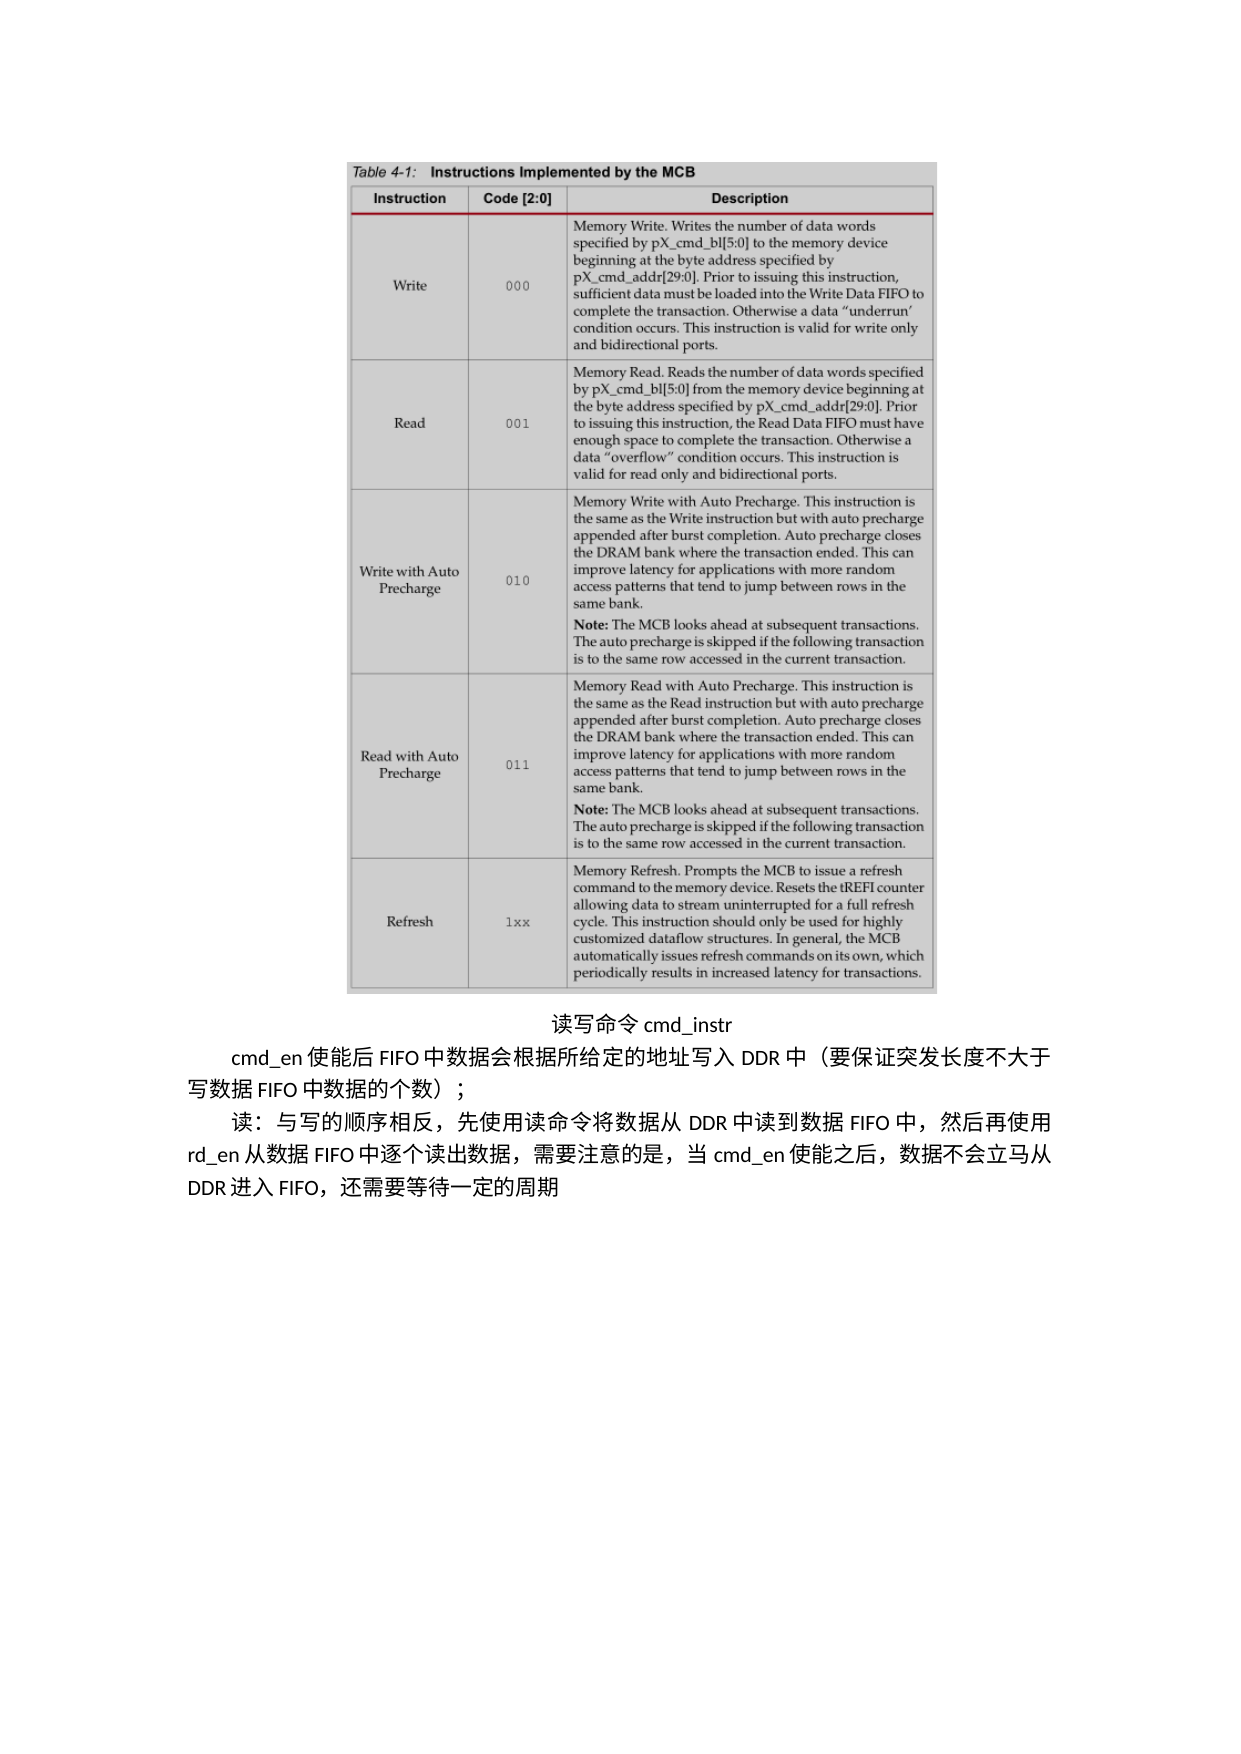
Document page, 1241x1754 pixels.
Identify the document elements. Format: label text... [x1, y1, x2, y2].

list cmd_en使能后FIFO中数据会根据所给定的地址写入DDR中（要保证突发长度不大于写数据FIFO中数据的个数）； [187, 1039, 1053, 1104]
picture [346, 162, 938, 994]
list 读写命令cmd_instr [187, 1007, 1053, 1039]
list 读：与写的顺序相反，先使用读命令将数据从DDR中读到数据FIFO中，然后再使用rd_en从数据FIFO中逐个读出数据，需要注意的是，当cmd_en使能之后，数据不会立马从DDR进入FIFO，还需要等待一定的周期 [187, 1104, 1053, 1202]
